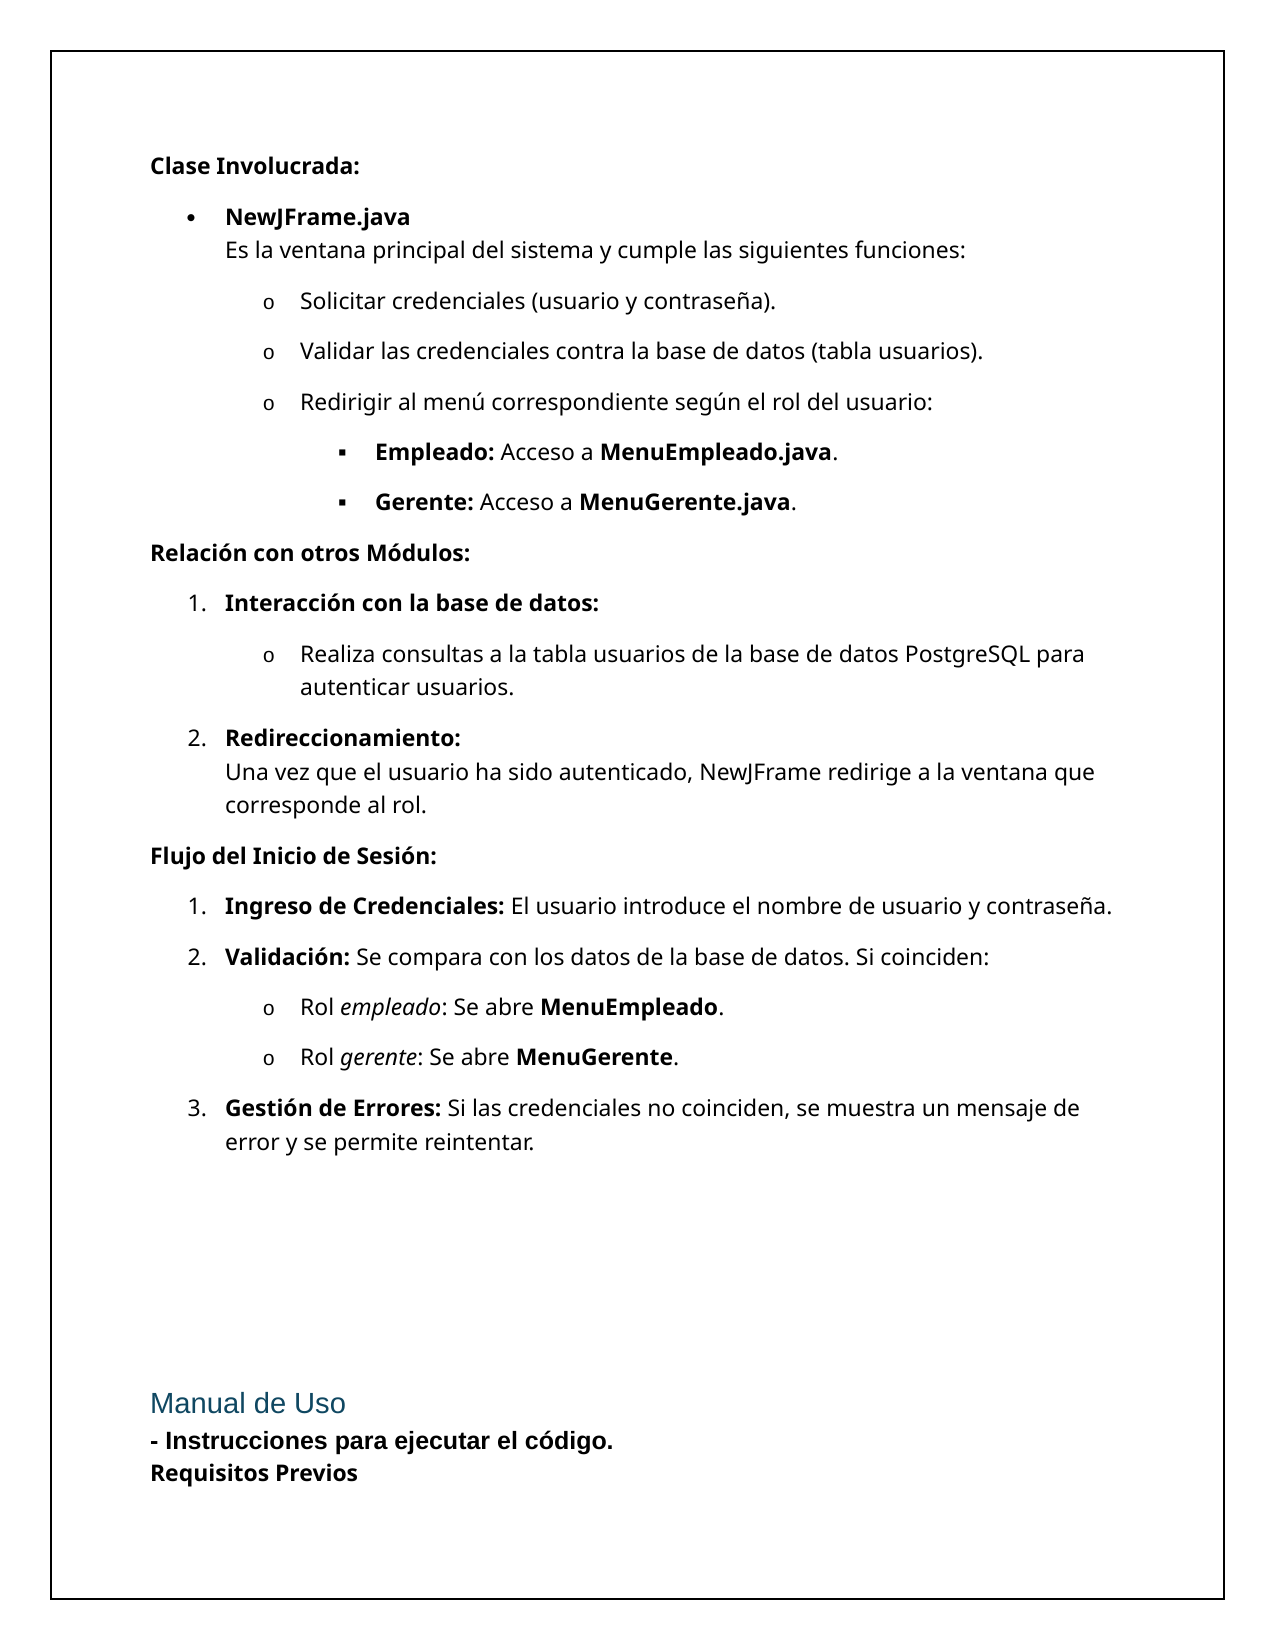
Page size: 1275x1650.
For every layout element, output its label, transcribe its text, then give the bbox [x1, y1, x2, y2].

list Interacción con la base de datos: [187, 587, 1125, 618]
list Validar las credenciales contra la base de datos (tabla usuarios). [262, 335, 1125, 366]
text Requisitos Previos [150, 1457, 1125, 1488]
list Redireccionamiento: Una vez que el usuario ha sido autenticado, NewJFrame redirige a la ventana que corresponde al rol. [187, 722, 1125, 820]
list Realiza consultas a la tabla usuarios de la base de datos PostgreSQL para autenticar usuarios. [262, 637, 1125, 702]
list Rol empleado: Se abre MenuEmpleado. [262, 991, 1125, 1022]
text Flujo del Inicio de Sesión: [150, 839, 1125, 871]
list Empleado: Acceso a MenuEmpleado.java. [337, 436, 1125, 467]
list Validación: Se compara con los datos de la base de datos. Si coinciden: [187, 940, 1125, 972]
list Gerente: Acceso a MenuGerente.java. [337, 486, 1125, 517]
subtitle - Instrucciones para ejecutar el código. [150, 1426, 1125, 1455]
subtitle Manual de Uso [150, 1386, 1125, 1419]
text Clase Involucrada: [150, 150, 1125, 181]
list Redirigir al menú correspondiente según el rol del usuario: [262, 385, 1125, 417]
list Rol gerente: Se abre MenuGerente. [262, 1041, 1125, 1072]
list Ingreso de Credenciales: El usuario introduce el nombre de usuario y contraseña. [187, 890, 1125, 921]
list Gestión de Errores: Si las credenciales no coinciden, se muestra un mensaje de error y se permite reintentar. [187, 1092, 1125, 1157]
text Relación con otros Módulos: [150, 537, 1125, 568]
list Solicitar credenciales (usuario y contraseña). [262, 284, 1125, 316]
list NewJFrame.java Es la ventana principal del sistema y cumple las siguientes funciones: [187, 200, 1125, 265]
